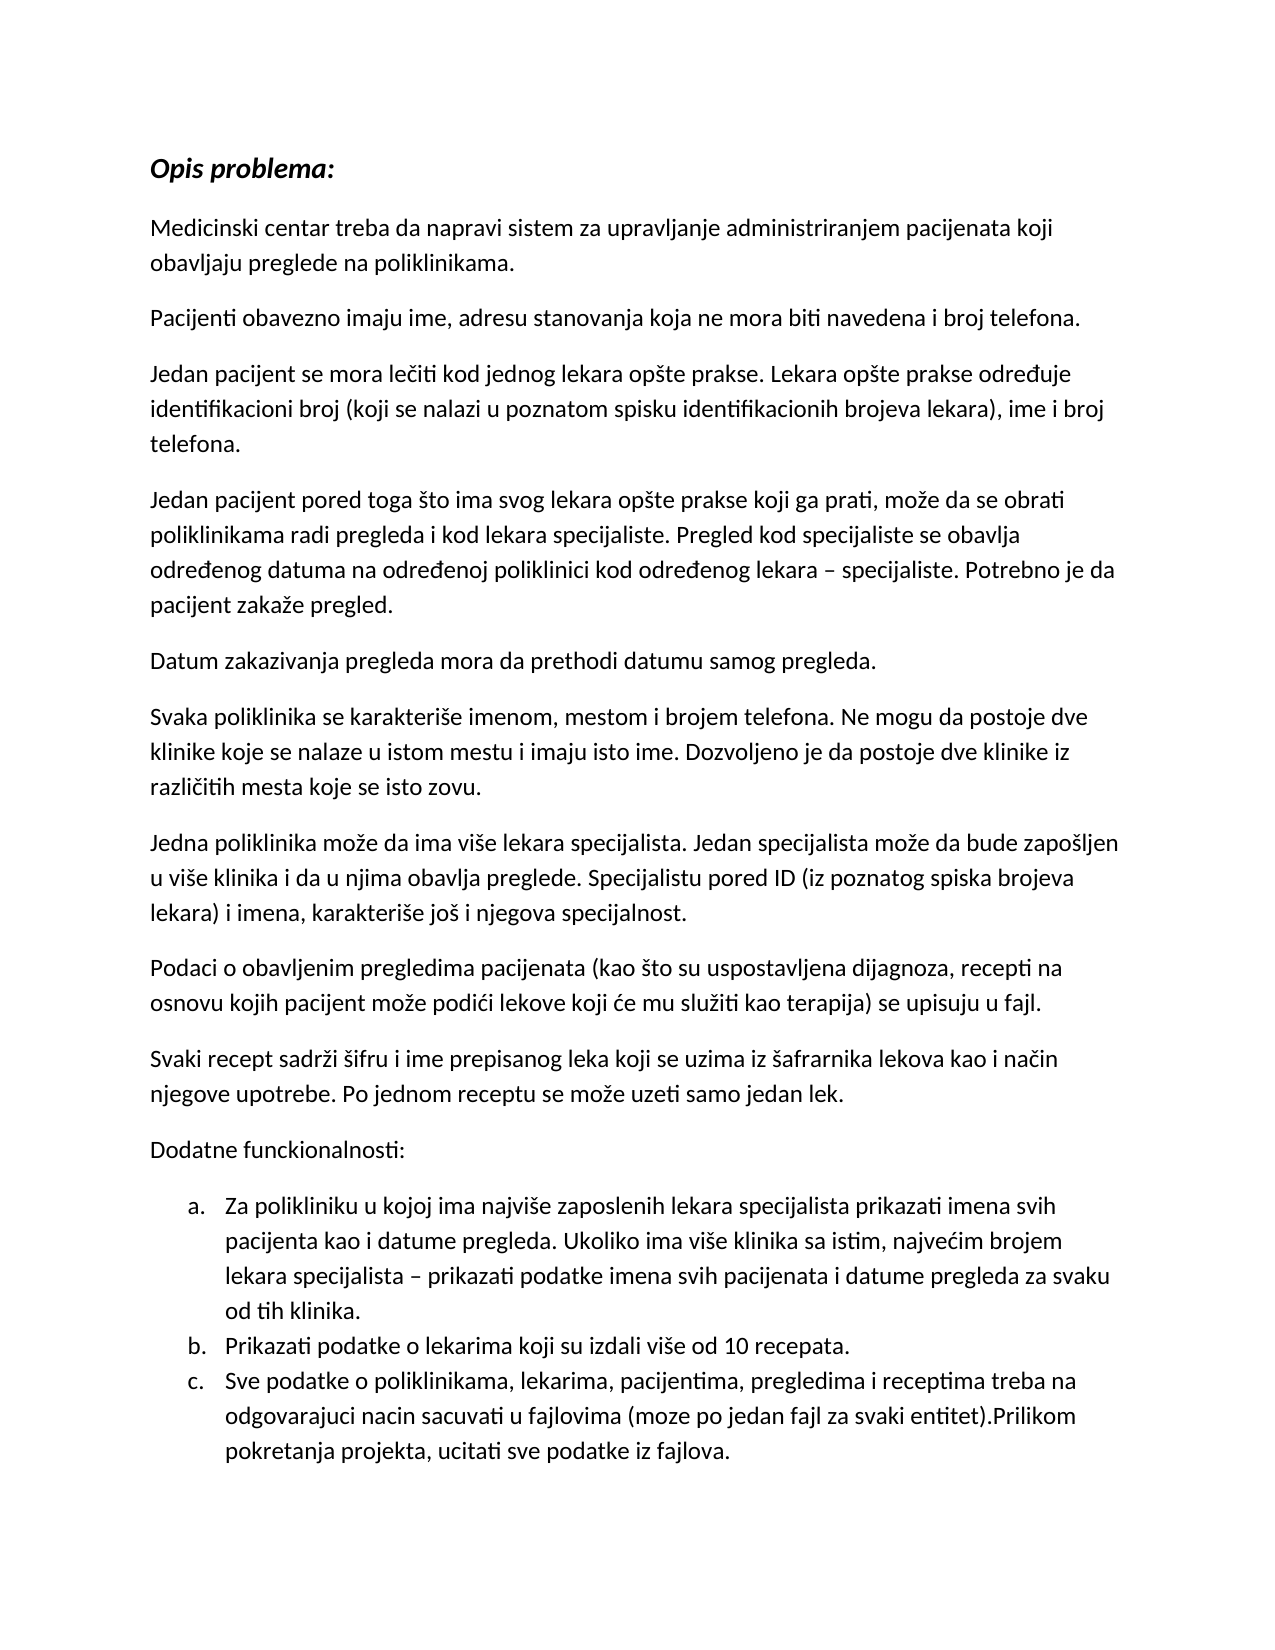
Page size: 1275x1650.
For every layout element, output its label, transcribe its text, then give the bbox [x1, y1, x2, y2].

list Sve podatke o poliklinikama, lekarima, pacijentima, pregledima i receptima treba na odgovarajuci nacin sacuvati u fajlovima (moze po jedan fajl za svaki entitet).Prilikom pokretanja projekta, ucitati sve podatke iz fajlova. [187, 1365, 1125, 1466]
text Jedan pacijent se mora lečiti kod jednog lekara opšte prakse. Lekara opšte prakse određuje identifikacioni broj (koji se nalazi u poznatom spisku identifikacionih brojeva lekara), ime i broj telefona. [150, 358, 1125, 459]
text Jedna poliklinika može da ima više lekara specijalista. Jedan specijalista može da bude zapošljen u više klinika i da u njima obavlja preglede. Specijalistu pored ID (iz poznatog spiska brojeva lekara) i imena, karakteriše još i njegova specijalnost. [150, 827, 1125, 927]
text Jedan pacijent pored toga što ima svog lekara opšte prakse koji ga prati, može da se obrati poliklinikama radi pregleda i kod lekara specijaliste. Pregled kod specijaliste se obavlja određenog datuma na određenoj poliklinici kod određenog lekara – specijaliste. Potrebno je da pacijent zakaže pregled. [150, 484, 1125, 620]
text Opis problema: [150, 150, 1125, 186]
list Za polikliniku u kojoj ima najviše zaposlenih lekara specijalista prikazati imena svih pacijenta kao i datume pregleda. Ukoliko ima više klinika sa istim, najvećim brojem lekara specijalista – prikazati podatke imena svih pacijenata i datume pregleda za svaku od tih klinika. [187, 1190, 1125, 1326]
text Svaka poliklinika se karakteriše imenom, mestom i brojem telefona. Ne mogu da postoje dve klinike koje se nalaze u istom mestu i imaju isto ime. Dozvoljeno je da postoje dve klinike iz različitih mesta koje se isto zovu. [150, 701, 1125, 801]
text Svaki recept sadrži šifru i ime prepisanog leka koji se uzima iz šafrarnika lekova kao i način njegove upotrebe. Po jednom receptu se može uzeti samo jedan lek. [150, 1043, 1125, 1109]
text Datum zakazivanja pregleda mora da prethodi datumu samog pregleda. [150, 645, 1125, 676]
text Medicinski centar treba da napravi sistem za upravljanje administriranjem pacijenata koji obavljaju preglede na poliklinikama. [150, 212, 1125, 277]
text Podaci o obavljenim pregledima pacijenata (kao što su uspostavljena dijagnoza, recepti na osnovu kojih pacijent može podići lekove koji će mu služiti kao terapija) se upisuju u fajl. [150, 953, 1125, 1018]
list Prikazati podatke o lekarima koji su izdali više od 10 recepata. [187, 1330, 1125, 1361]
text Pacijenti obavezno imaju ime, adresu stanovanja koja ne mora biti navedena i broj telefona. [150, 303, 1125, 333]
text Dodatne funckionalnosti: [150, 1134, 1125, 1165]
